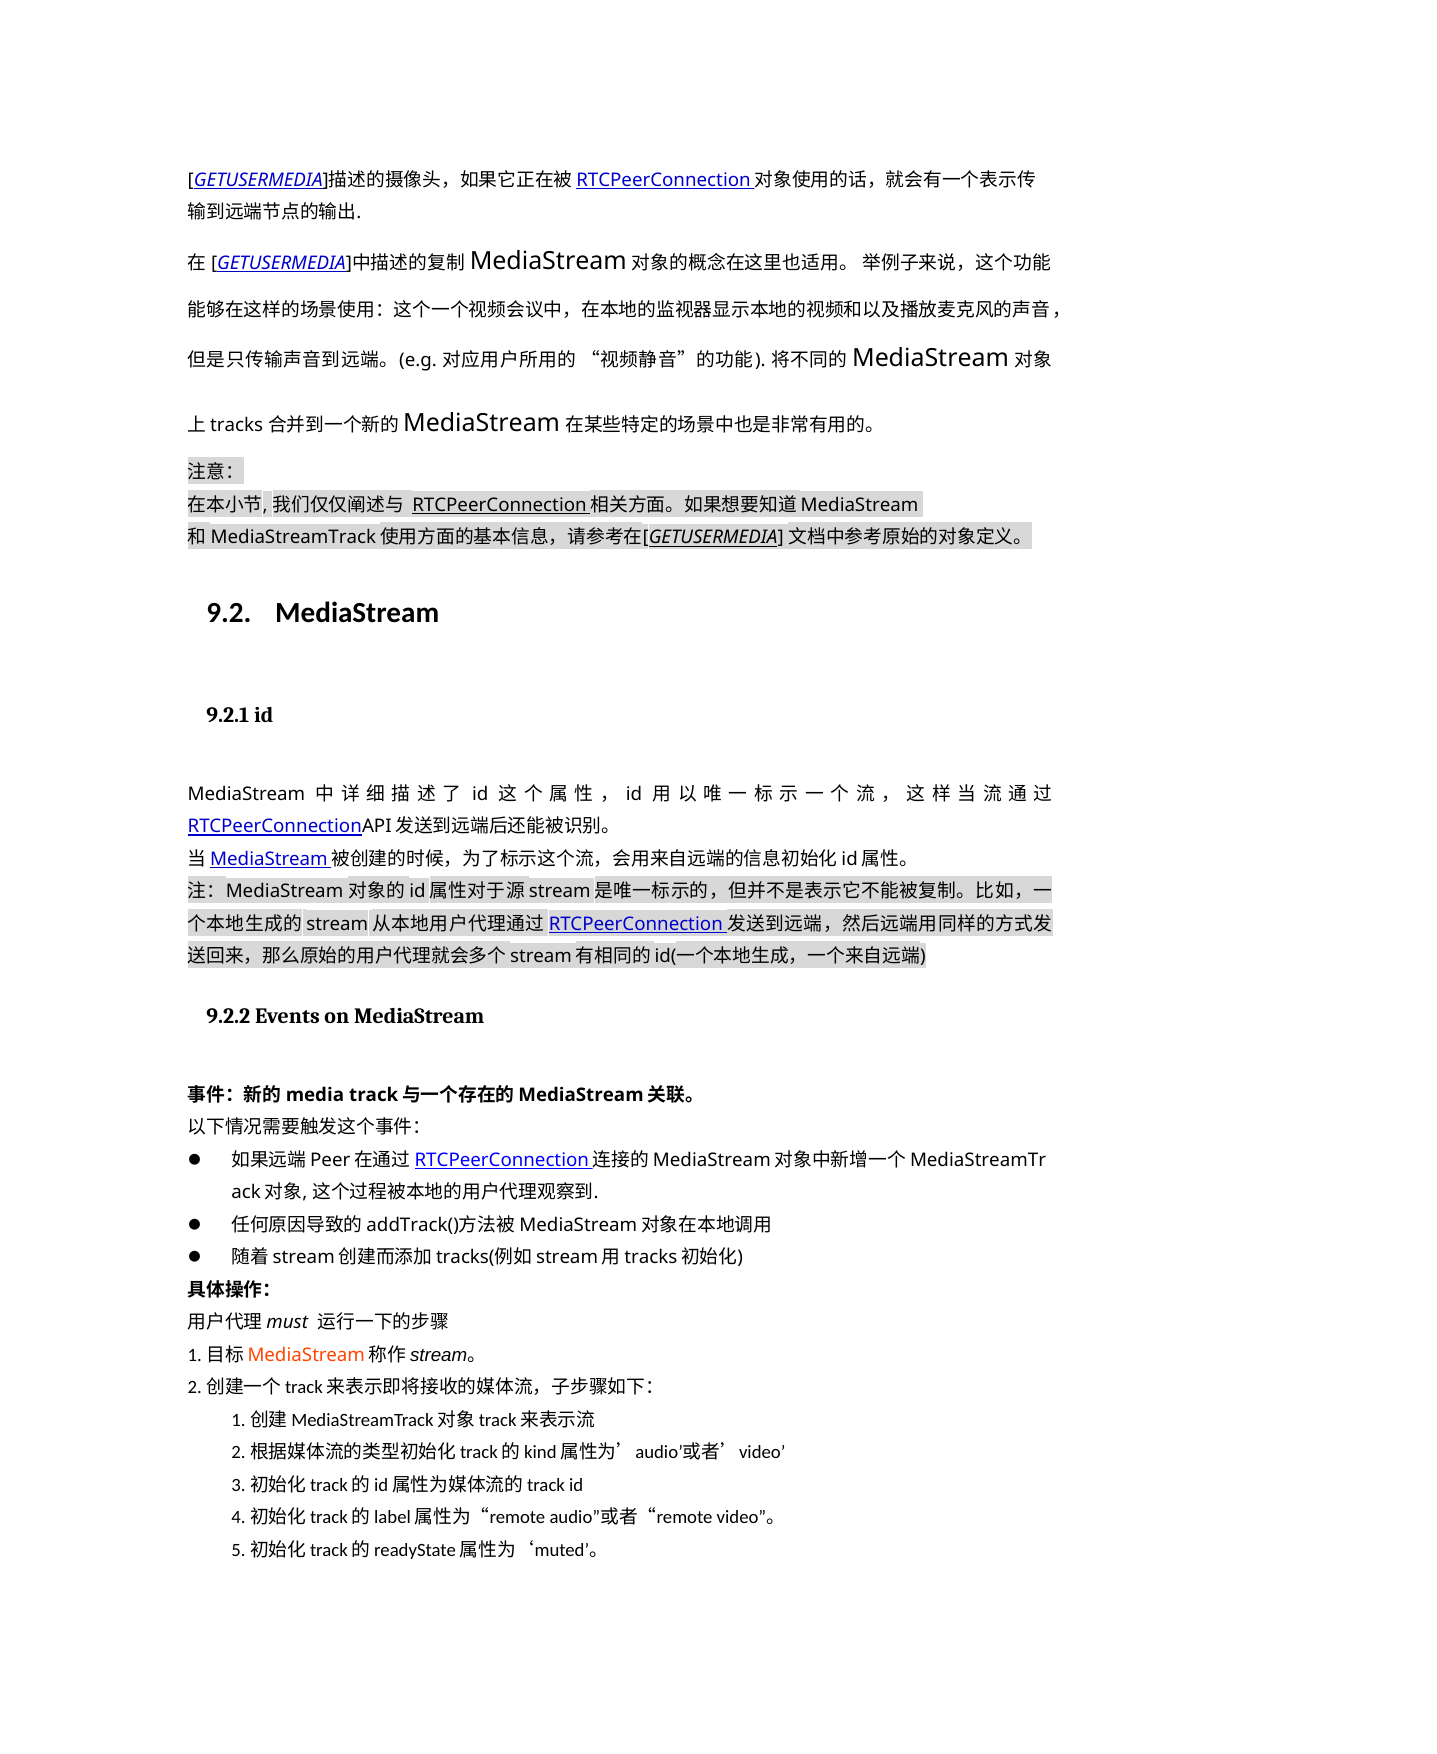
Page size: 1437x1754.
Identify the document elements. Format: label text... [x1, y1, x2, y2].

text 在 [GETUSERMEDIA]中描述的复制 MediaStream 对象的概念在这里也适用。 举例子来说，这个功能能够在这样的场景使用：这个一个视频会议中，在本地的监视器显示本地的视频和以及播放麦克风的声音，但是只传输声音到远端。(e.g. 对应用户所用的 “视频静音”的功能). 将不同的MediaStream对象上tracks 合并到一个新的MediaStream在某些特定的场景中也是非常有用的。 [187, 227, 1053, 454]
subtitle MediaStream [206, 579, 1034, 644]
text 2. 根据媒体流的类型初始化track的kind属性为’audio’或者’video’ [187, 1434, 1053, 1467]
text 1. 目标MediaStream称作stream。 [187, 1337, 1053, 1369]
text 4. 初始化track的label属性为“remote audio”或者“remote video”。 [187, 1499, 1053, 1532]
subtitle 9.2.2 Events on MediaStream [206, 1000, 1034, 1033]
text 2. 创建一个track来表示即将接收的媒体流，子步骤如下： [187, 1369, 1053, 1402]
text 当MediaStream被创建的时候，为了标示这个流，会用来自远端的信息初始化id属性。 [187, 841, 1053, 873]
text 注意： [187, 454, 1053, 487]
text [187, 162, 1053, 227]
text MediaStream中详细描述了id这个属性，id用以唯一标示一个流，这样当流通过RTCPeerConnectionAPI发送到远端后还能被识别。 [187, 776, 1053, 841]
text 具体操作： [187, 1272, 1053, 1304]
text 事件：新的 media track与一个存在的MediaStream关联。 [187, 1077, 1053, 1109]
list 任何原因导致的addTrack()方法被 MediaStream对象在本地调用 [187, 1207, 1053, 1239]
text 用户代理must 运行一下的步骤 [187, 1304, 1053, 1337]
text 1. 创建MediaStreamTrack对象track来表示流 [187, 1402, 1053, 1434]
subtitle 9.2.1 id [206, 699, 1034, 732]
text 3. 初始化track的id属性为媒体流的track id [187, 1467, 1053, 1499]
text 在本小节, 我们仅仅阐述与 RTCPeerConnection相关方面。如果想要知道MediaStream 和 MediaStreamTrack使用方面的基本信息，请参考在[GETUSERMEDIA] 文档中参考原始的对象定义。 [187, 487, 1053, 552]
text 以下情况需要触发这个事件： [187, 1109, 1053, 1142]
text 注：MediaStream 对象的id属性对于源stream是唯一标示的，但并不是表示它不能被复制。比如，一个本地生成的stream从本地用户代理通过RTCPeerConnection发送到远端，然后远端用同样的方式发送回来，那么原始的用户代理就会多个stream有相同的id(一个本地生成，一个来自远端) [187, 873, 1053, 971]
list 如果远端Peer在通过 RTCPeerConnection连接的MediaStream对象中新增一个 MediaStreamTrack对象, 这个过程被本地的用户代理观察到. [187, 1142, 1053, 1207]
list 随着stream创建而添加tracks(例如stream用tracks初始化) [187, 1239, 1053, 1272]
text 5. 初始化track的readyState属性为‘muted’。 [187, 1532, 1053, 1564]
